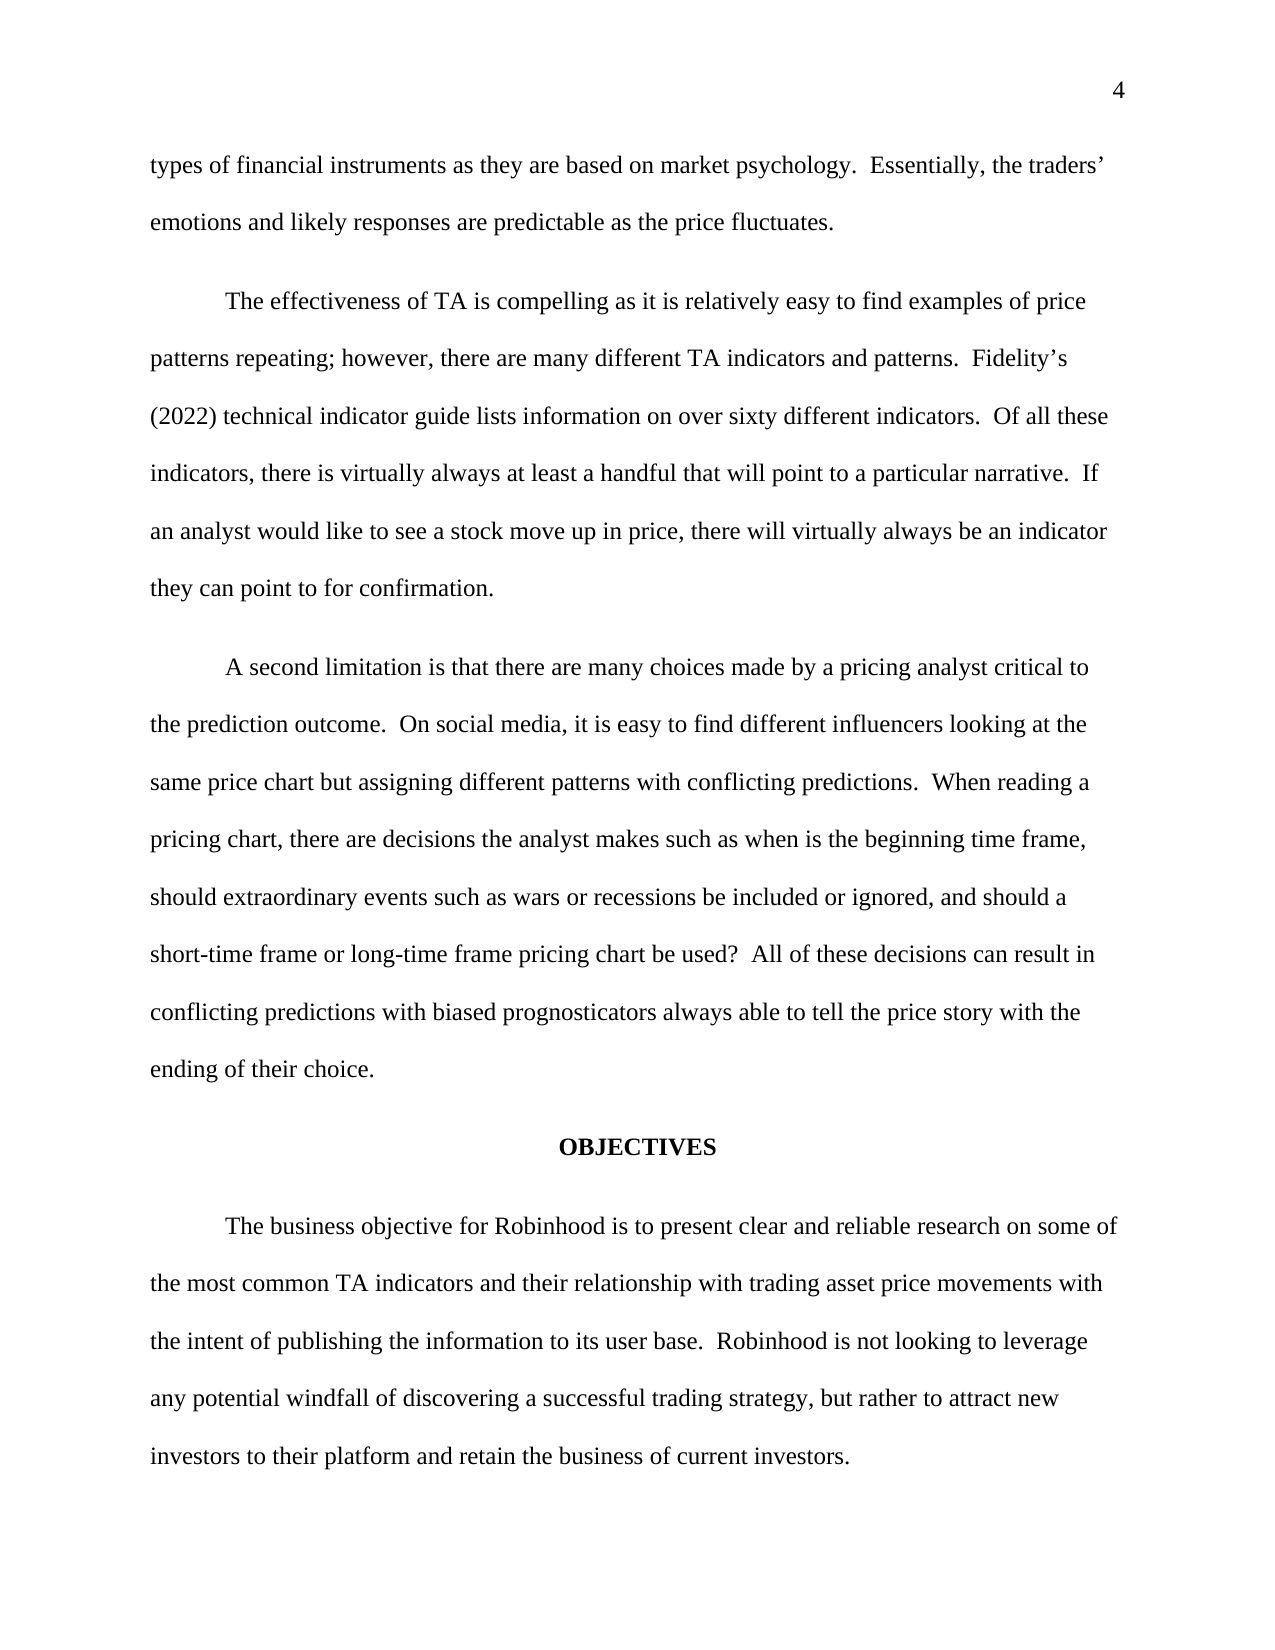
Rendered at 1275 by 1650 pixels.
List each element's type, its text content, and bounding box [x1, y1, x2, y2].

text The effectiveness of TA is compelling as it is relatively easy to find examples of price patterns repeating; however, there are many different TA indicators and patterns. Fidelity’s (2022) technical indicator guide lists information on over sixty different indicators. Of all these indicators, there is virtually always at least a handful that will point to a particular narrative. If an analyst would like to see a stock move up in price, there will virtually always be an indicator they can point to for confirmation. [150, 286, 1125, 602]
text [150, 150, 1125, 236]
text OBJECTIVES [150, 1132, 1125, 1161]
text The business objective for Robinhood is to present clear and reliable research on some of the most common TA indicators and their relationship with trading asset price movements with the intent of publishing the information to its user base. Robinhood is not looking to leverage any potential windfall of discovering a successful trading strategy, but rather to attract new investors to their platform and retain the business of current investors. [150, 1211, 1125, 1469]
text A second limitation is that there are many choices made by a pricing analyst critical to the prediction outcome. On social media, it is easy to find different influencers looking at the same price chart but assigning different patterns with conflicting predictions. When reading a pricing chart, there are decisions the analyst makes such as when is the beginning time frame, should extraordinary events such as wars or recessions be included or ignored, and should a short-time frame or long-time frame pricing chart be used? All of these decisions can result in conflicting predictions with biased prognosticators always able to tell the price story with the ending of their choice. [150, 652, 1125, 1083]
